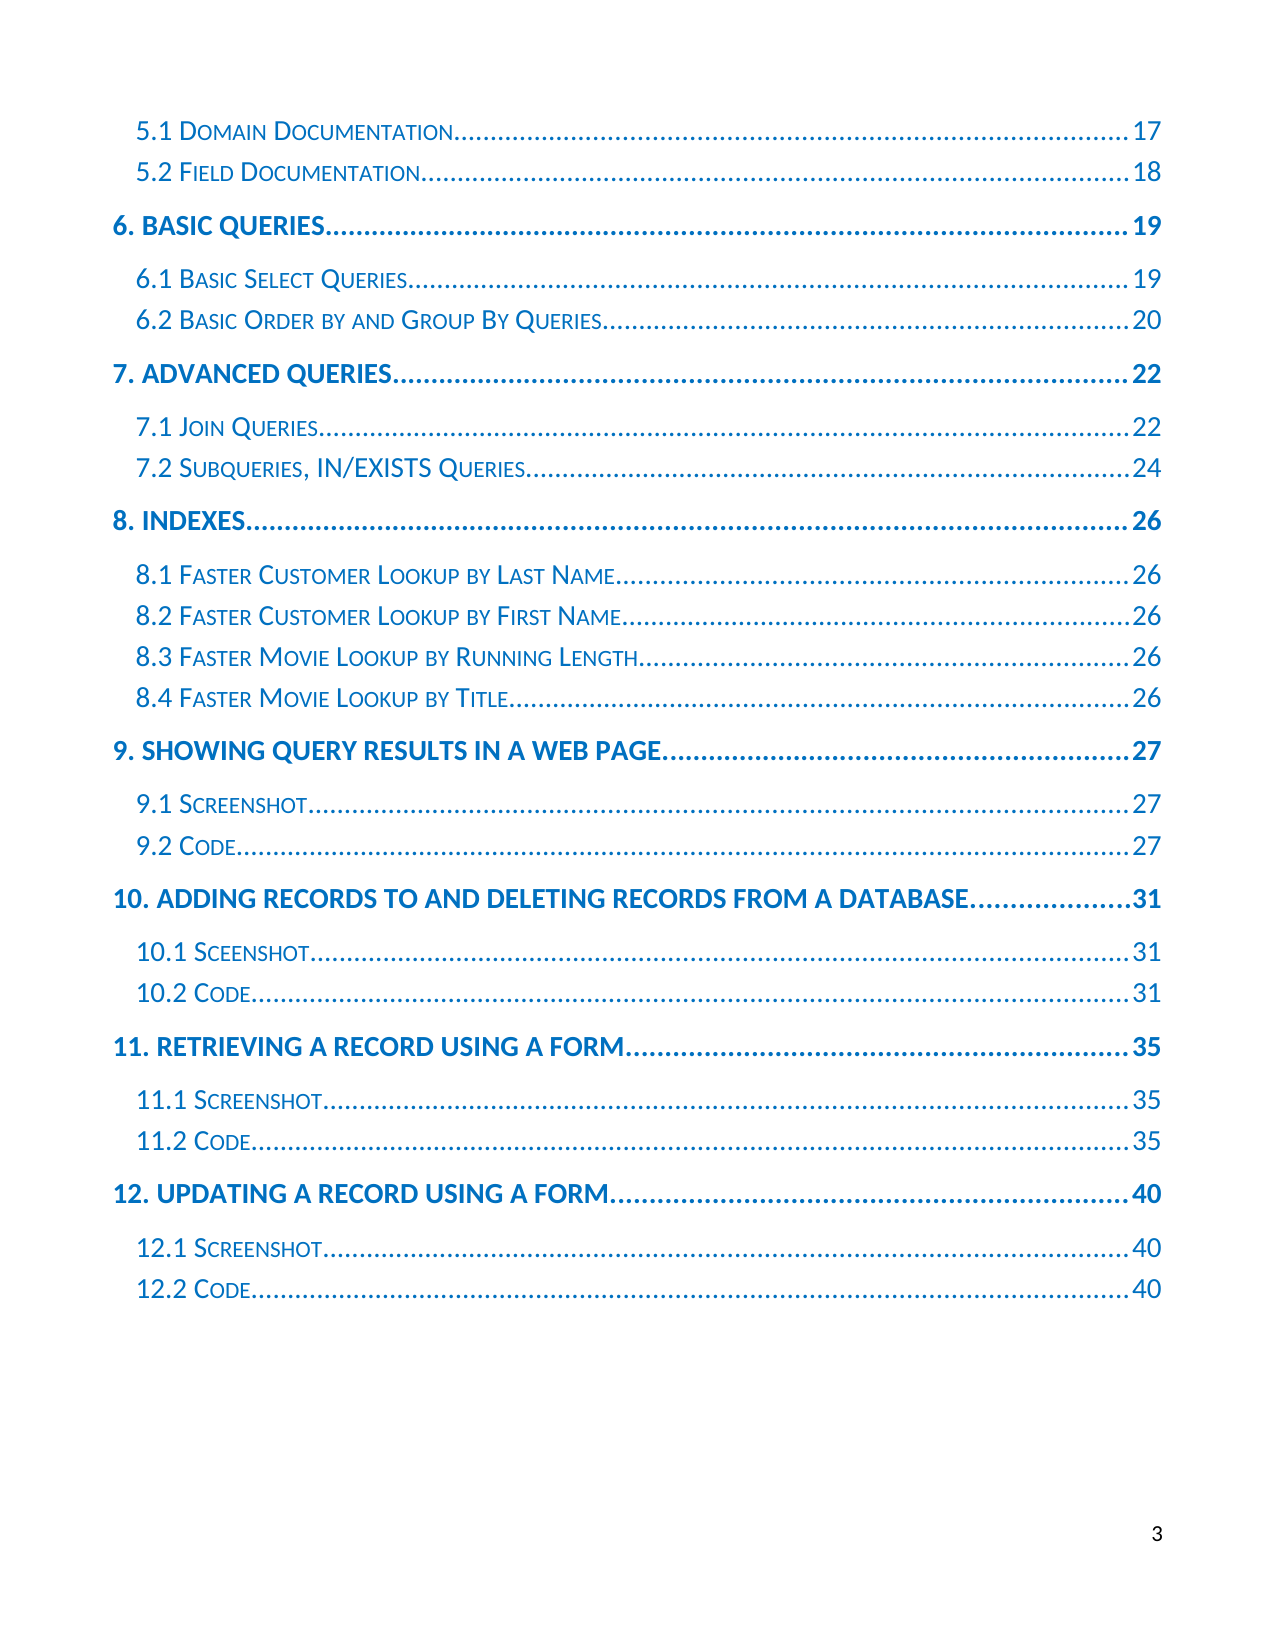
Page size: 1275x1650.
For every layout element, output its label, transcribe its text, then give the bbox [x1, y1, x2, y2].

text 10.1 Sceenshot 31 [135, 933, 1162, 969]
text 9.2 Code 27 [135, 827, 1162, 862]
text 12.1 Screenshot 40 [135, 1229, 1162, 1265]
text 6.1 Basic Select Queries 19 [135, 260, 1162, 296]
text 5.1 Domain Documentation 17 [135, 112, 1162, 148]
text 7.1 Join Queries 22 [135, 408, 1162, 444]
text 5.2 Field Documentation 18 [135, 153, 1162, 189]
text 8.2 Faster Customer Lookup by First Name 26 [135, 597, 1162, 632]
text 10. Adding records to and deleting records from a database. 31 [112, 880, 1162, 916]
text 12. Updating a Record using a form. 40 [112, 1176, 1162, 1211]
text 7. Advanced Queries 22 [112, 355, 1162, 390]
text 11. Retrieving a Record using a form. 35 [112, 1028, 1162, 1063]
text 9.1 Screenshot 27 [135, 786, 1162, 821]
text 8. Indexes 26 [112, 502, 1162, 538]
text 8.4 Faster Movie Lookup by Title 26 [135, 679, 1162, 714]
text 11.1 Screenshot 35 [135, 1081, 1162, 1117]
text 8.3 Faster Movie Lookup by Running Length 26 [135, 638, 1162, 673]
text 11.2 Code 35 [135, 1122, 1162, 1158]
text 7.2 Subqueries, IN/EXISTS Queries 24 [135, 449, 1162, 485]
text 10.2 Code 31 [135, 974, 1162, 1010]
text 12.2 Code 40 [135, 1270, 1162, 1306]
text 9. Showing Query Results in a Web page. 27 [112, 732, 1162, 768]
text 6. Basic Queries 19 [112, 207, 1162, 242]
text 8.1 Faster Customer Lookup by Last Name 26 [135, 556, 1162, 592]
text 6.2 Basic Order by and Group By Queries 20 [135, 301, 1162, 337]
